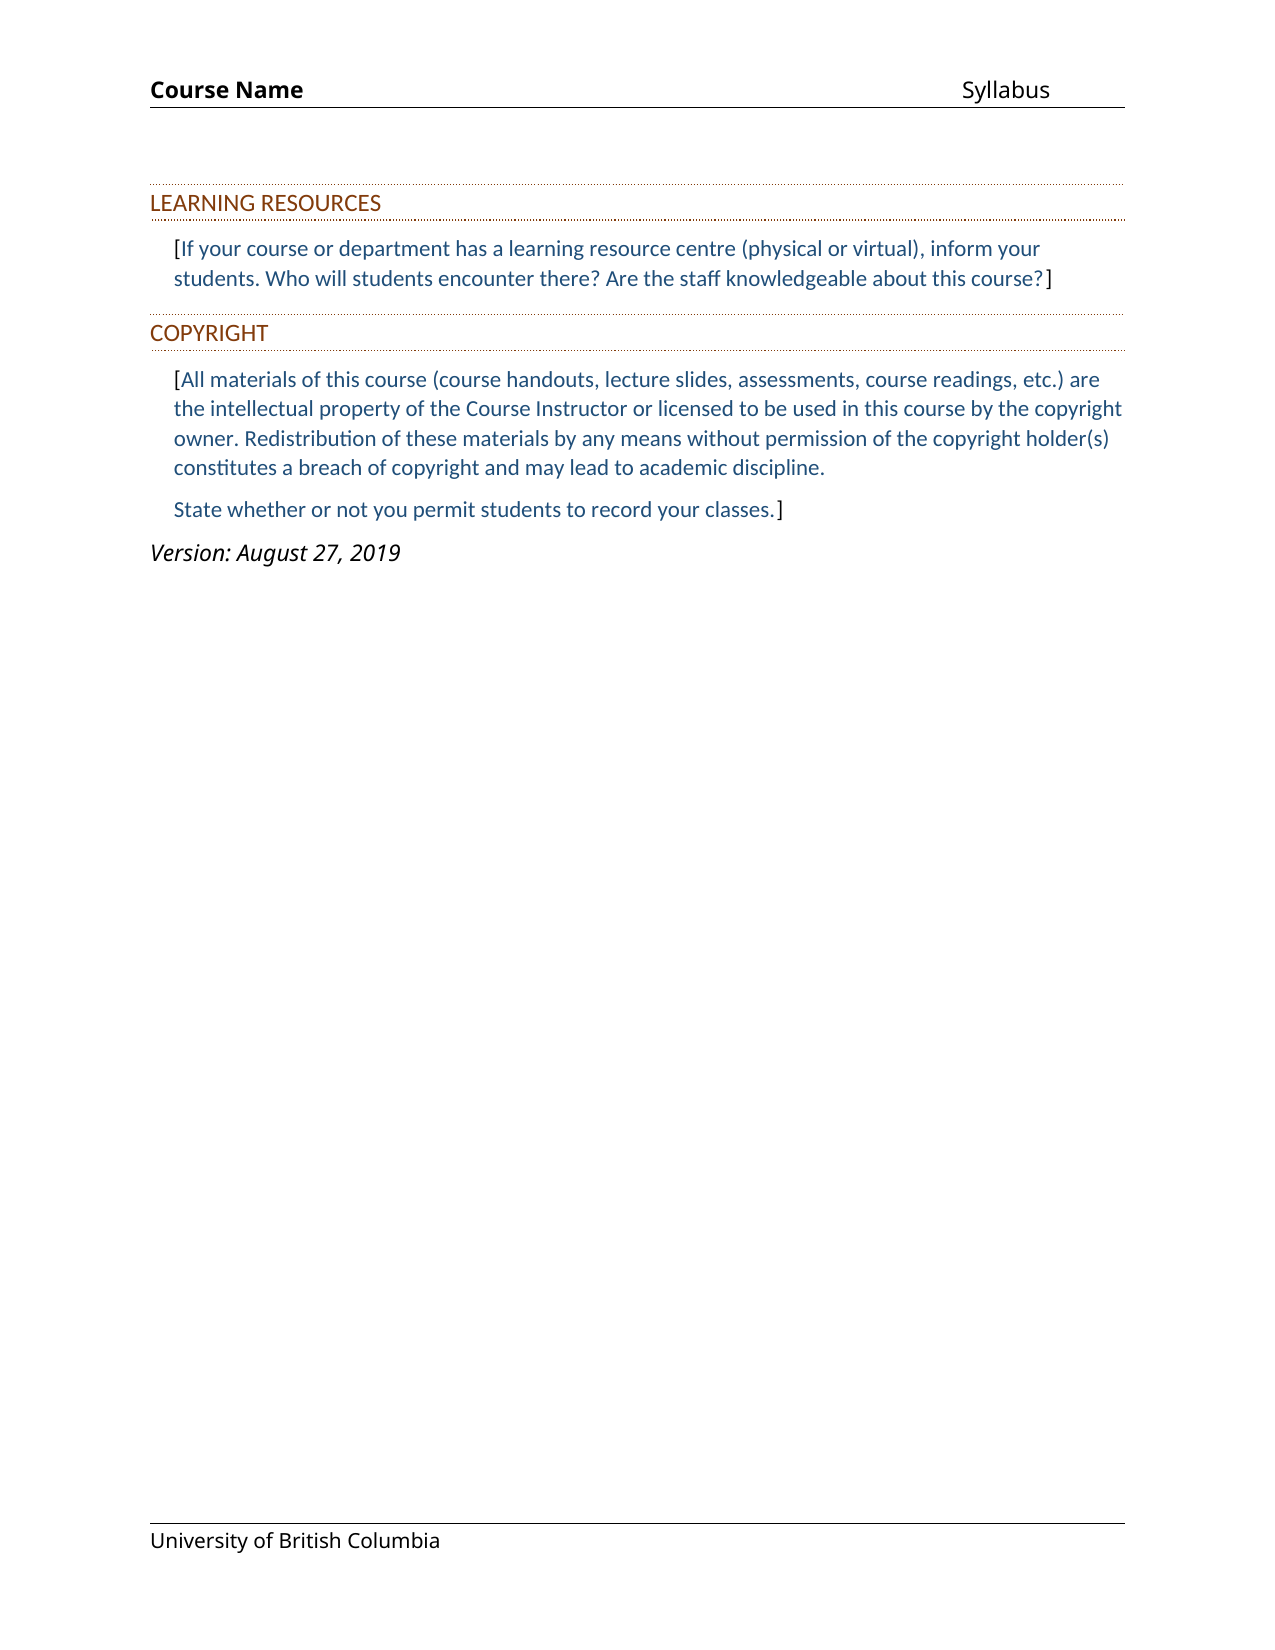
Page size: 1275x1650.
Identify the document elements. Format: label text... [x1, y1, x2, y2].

text State whether or not you permit students to record your classes.] [174, 495, 1125, 523]
text [All materials of this course (course handouts, lecture slides, assessments, course readings, etc.) are the intellectual property of the Course Instructor or licensed to be used in this course by the copyright owner. Redistribution of these materials by any means without permission of the copyright holder(s) constitutes a breach of copyright and may lead to academic discipline. [174, 365, 1125, 481]
text Version: August 27, 2019 [150, 537, 1125, 568]
subtitle Learning Resources [150, 184, 1125, 221]
subtitle Copyright [150, 314, 1125, 351]
text [If your course or department has a learning resource centre (physical or virtual), inform your students. Who will students encounter there? Are the staff knowledgeable about this course?] [174, 234, 1125, 292]
